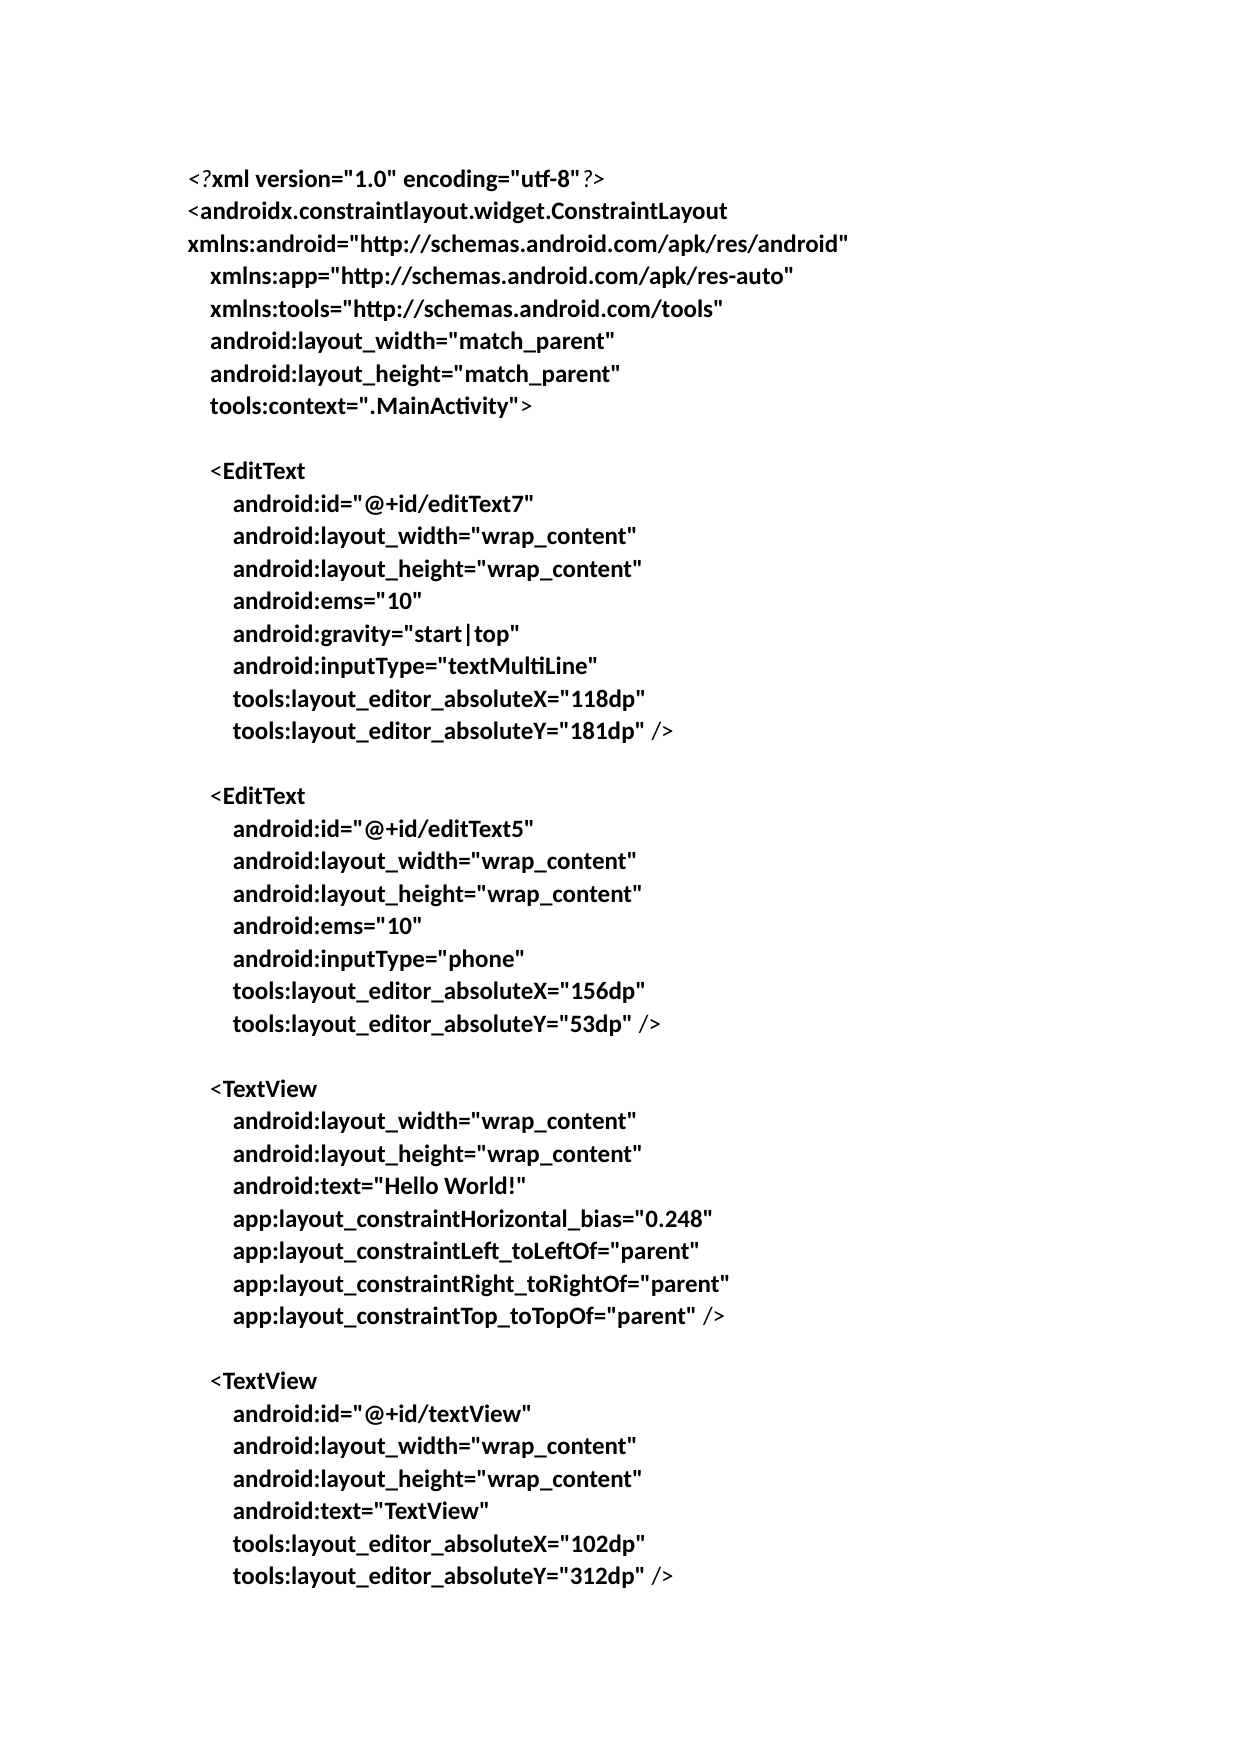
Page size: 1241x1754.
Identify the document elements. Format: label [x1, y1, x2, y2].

text [187, 162, 1053, 1592]
